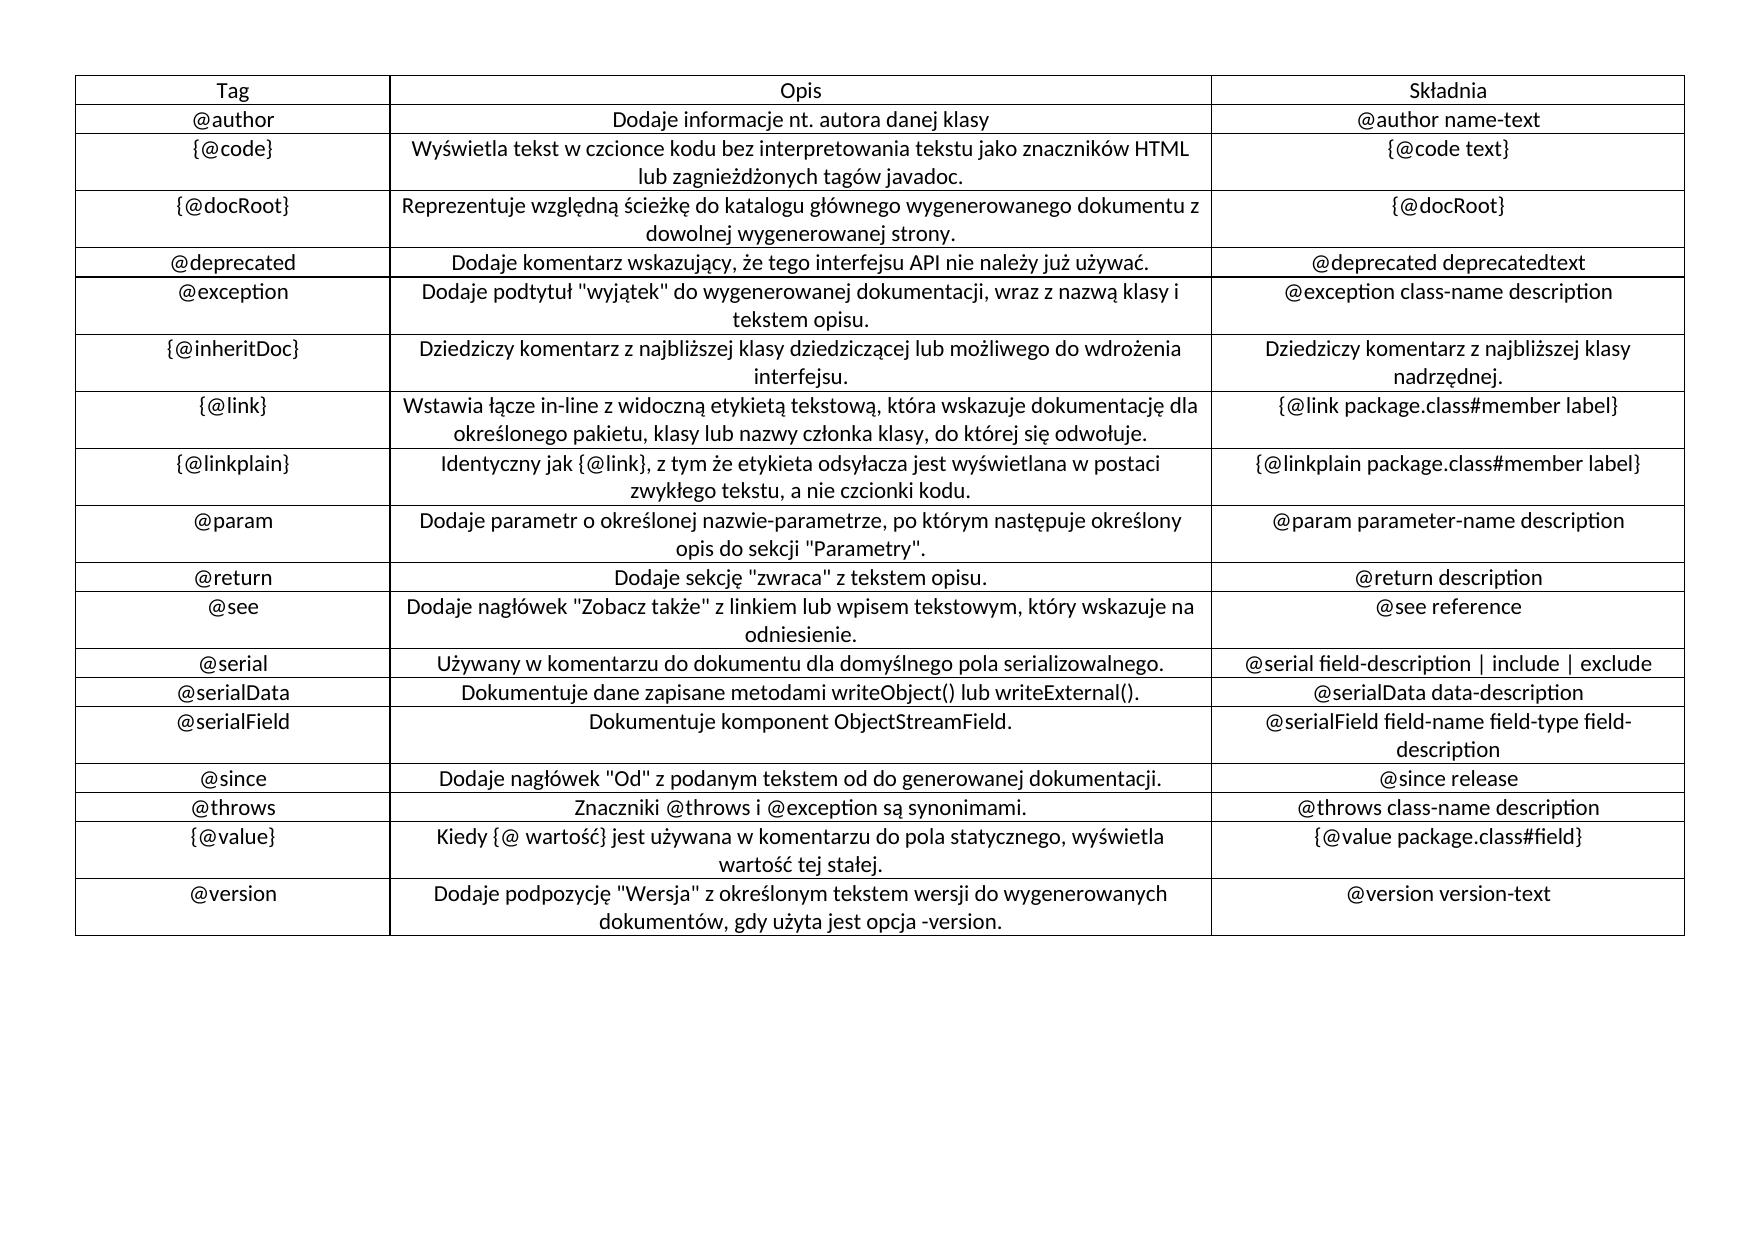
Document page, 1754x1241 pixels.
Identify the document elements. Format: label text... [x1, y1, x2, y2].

table_cell @author [76, 105, 389, 133]
table_cell @serialData data-description [1212, 678, 1684, 706]
table_cell @deprecated deprecatedtext [1212, 248, 1684, 276]
table_header Składnia [1212, 76, 1684, 104]
table_cell @serial field-description | include | exclude [1212, 649, 1684, 677]
table_cell Wstawia łącze in-line z widoczną etykietą tekstową, która wskazuje dokumentację dla określonego pakietu, klasy lub nazwy członka klasy, do której się odwołuje. [391, 392, 1211, 448]
table_cell Dodaje parametr o określonej nazwie-parametrze, po którym następuje określony opis do sekcji "Parametry". [391, 506, 1211, 562]
table_cell Dodaje podpozycję "Wersja" z określonym tekstem wersji do wygenerowanych dokumentów, gdy użyta jest opcja -version. [391, 879, 1211, 935]
table_cell @see [76, 592, 389, 648]
table_cell Dokumentuje komponent ObjectStreamField. [391, 707, 1211, 763]
table_cell @author name-text [1212, 105, 1684, 133]
table_cell @since release [1212, 764, 1684, 792]
table_cell Dodaje informacje nt. autora danej klasy [391, 105, 1211, 133]
table_cell @exception class-name description [1212, 278, 1684, 333]
table_cell {@linkplain package.class#member label} [1212, 449, 1684, 505]
table_cell @deprecated [76, 248, 389, 276]
table_cell Używany w komentarzu do dokumentu dla domyślnego pola serializowalnego. [391, 649, 1211, 677]
table_cell @return [76, 563, 389, 591]
table_header Opis [391, 76, 1211, 104]
table_cell {@value package.class#field} [1212, 822, 1684, 878]
table_cell {@code} [76, 134, 389, 190]
table_cell @throws class-name description [1212, 793, 1684, 821]
table_cell @see reference [1212, 592, 1684, 648]
table_cell {@value} [76, 822, 389, 878]
table_cell Wyświetla tekst w czcionce kodu bez interpretowania tekstu jako znaczników HTML lub zagnieżdżonych tagów javadoc. [391, 134, 1211, 190]
table_cell Identyczny jak {@link}, z tym że etykieta odsyłacza jest wyświetlana w postaci zwykłego tekstu, a nie czcionki kodu. [391, 449, 1211, 505]
table_cell Dodaje sekcję "zwraca" z tekstem opisu. [391, 563, 1211, 591]
table_cell @serialField [76, 707, 389, 763]
table_cell Reprezentuje względną ścieżkę do katalogu głównego wygenerowanego dokumentu z dowolnej wygenerowanej strony. [391, 191, 1211, 247]
table_cell Znaczniki @throws i @exception są synonimami. [391, 793, 1211, 821]
table_cell @since [76, 764, 389, 792]
table_cell {@linkplain} [76, 449, 389, 505]
table_cell @serialField field-name field-type field-description [1212, 707, 1684, 763]
table_cell @serialData [76, 678, 389, 706]
table_cell Dodaje nagłówek "Zobacz także" z linkiem lub wpisem tekstowym, który wskazuje na odniesienie. [391, 592, 1211, 648]
table_cell @param parameter-name description [1212, 506, 1684, 562]
table_cell @throws [76, 793, 389, 821]
table_cell Dodaje nagłówek "Od" z podanym tekstem od do generowanej dokumentacji. [391, 764, 1211, 792]
table_cell {@link} [76, 392, 389, 448]
table_cell @exception [76, 278, 389, 333]
table_header Tag [76, 76, 389, 104]
table_cell Kiedy {@ wartość} jest używana w komentarzu do pola statycznego, wyświetla wartość tej stałej. [391, 822, 1211, 878]
table_cell {@inheritDoc} [76, 335, 389, 391]
table_cell Dziedziczy komentarz z najbliższej klasy dziedziczącej lub możliwego do wdrożenia interfejsu. [391, 335, 1211, 391]
table_cell @return description [1212, 563, 1684, 591]
table_cell {@code text} [1212, 134, 1684, 190]
table_cell @version version-text [1212, 879, 1684, 935]
table_cell Dodaje podtytuł "wyjątek" do wygenerowanej dokumentacji, wraz z nazwą klasy i tekstem opisu. [391, 278, 1211, 333]
table_cell Dziedziczy komentarz z najbliższej klasy nadrzędnej. [1212, 335, 1684, 391]
table_cell @param [76, 506, 389, 562]
table_cell Dokumentuje dane zapisane metodami writeObject() lub writeExternal(). [391, 678, 1211, 706]
table_cell Dodaje komentarz wskazujący, że tego interfejsu API nie należy już używać. [391, 248, 1211, 276]
table_cell {@docRoot} [76, 191, 389, 247]
table_cell {@docRoot} [1212, 191, 1684, 247]
table_cell @serial [76, 649, 389, 677]
table_cell @version [76, 879, 389, 935]
table_cell {@link package.class#member label} [1212, 392, 1684, 448]
